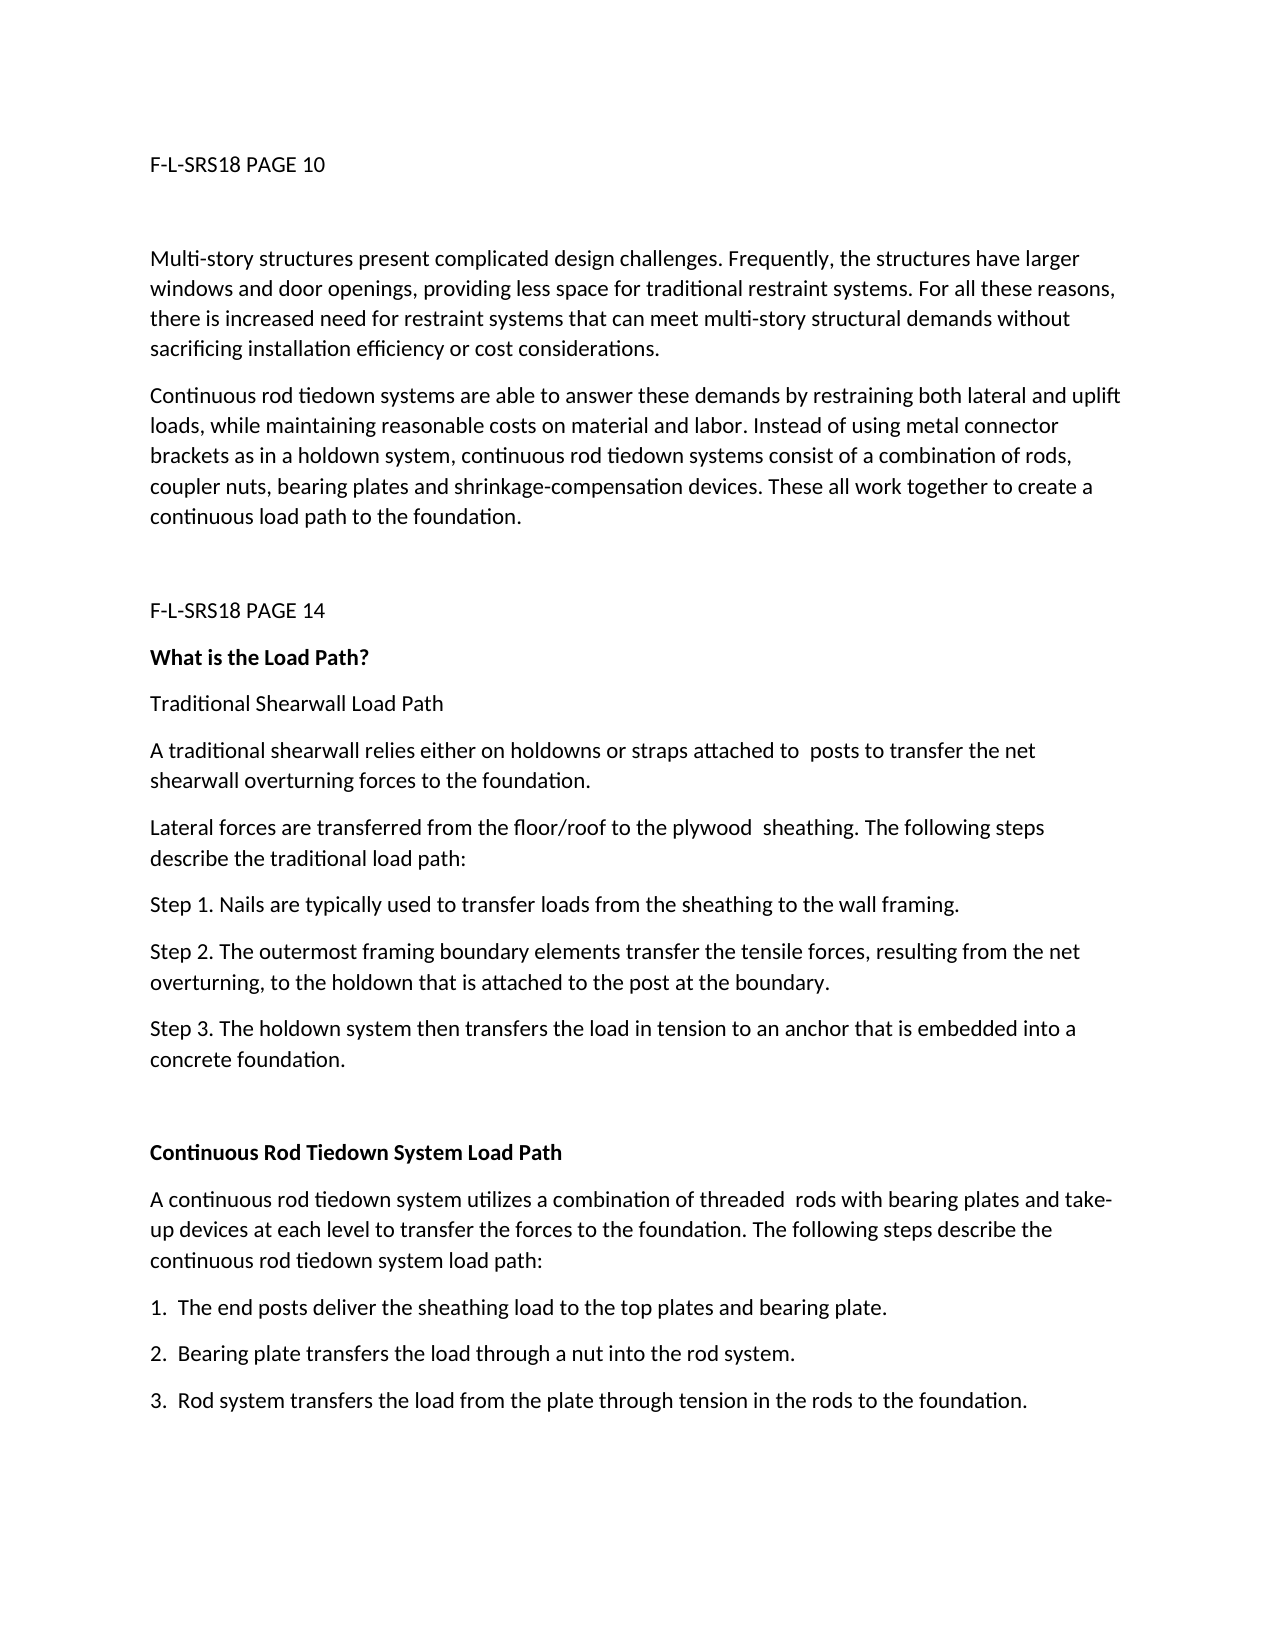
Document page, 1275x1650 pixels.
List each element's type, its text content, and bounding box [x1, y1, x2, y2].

text Lateral forces are transferred from the floor/roof to the plywood sheathing. The following steps describe the traditional load path: [150, 813, 1125, 872]
text What is the Load Path? [150, 643, 1125, 671]
text Step 1. Nails are typically used to transfer loads from the sheathing to the wall framing. [150, 891, 1125, 919]
text F-L-SRS18 PAGE 14 [150, 596, 1125, 624]
text Continuous rod tiedown systems are able to answer these demands by restraining both lateral and uplift loads, while maintaining reasonable costs on material and labor. Instead of using metal connector brackets as in a holdown system, continuous rod tiedown systems consist of a combination of rods, coupler nuts, bearing plates and shrinkage-compensation devices. These all work together to create a continuous load path to the foundation. [150, 381, 1125, 530]
text Step 3. The holdown system then transfers the load in tension to an anchor that is embedded into a concrete foundation. [150, 1014, 1125, 1073]
text Continuous Rod Tiedown System Load Path [150, 1138, 1125, 1167]
text Multi-story structures present complicated design challenges. Frequently, the structures have larger windows and door openings, providing less space for traditional restraint systems. For all these reasons, there is increased need for restraint systems that can meet multi-story structural demands without sacrificing installation efficiency or cost considerations. [150, 244, 1125, 362]
text Step 2. The outermost framing boundary elements transfer the tensile forces, resulting from the net overturning, to the holdown that is attached to the post at the boundary. [150, 937, 1125, 996]
text F-L-SRS18 PAGE 10 [150, 150, 1125, 178]
text A traditional shearwall relies either on holdowns or straps attached to posts to transfer the net shearwall overturning forces to the foundation. [150, 736, 1125, 795]
text 1. The end posts deliver the sheathing load to the top plates and bearing plate. [150, 1293, 1125, 1321]
text Traditional Shearwall Load Path [150, 689, 1125, 718]
text A continuous rod tiedown system utilizes a combination of threaded rods with bearing plates and take-up devices at each level to transfer the forces to the foundation. The following steps describe the continuous rod tiedown system load path: [150, 1185, 1125, 1274]
text 2. Bearing plate transfers the load through a nut into the rod system. [150, 1339, 1125, 1368]
text 3. Rod system transfers the load from the plate through tension in the rods to the foundation. [150, 1386, 1125, 1414]
